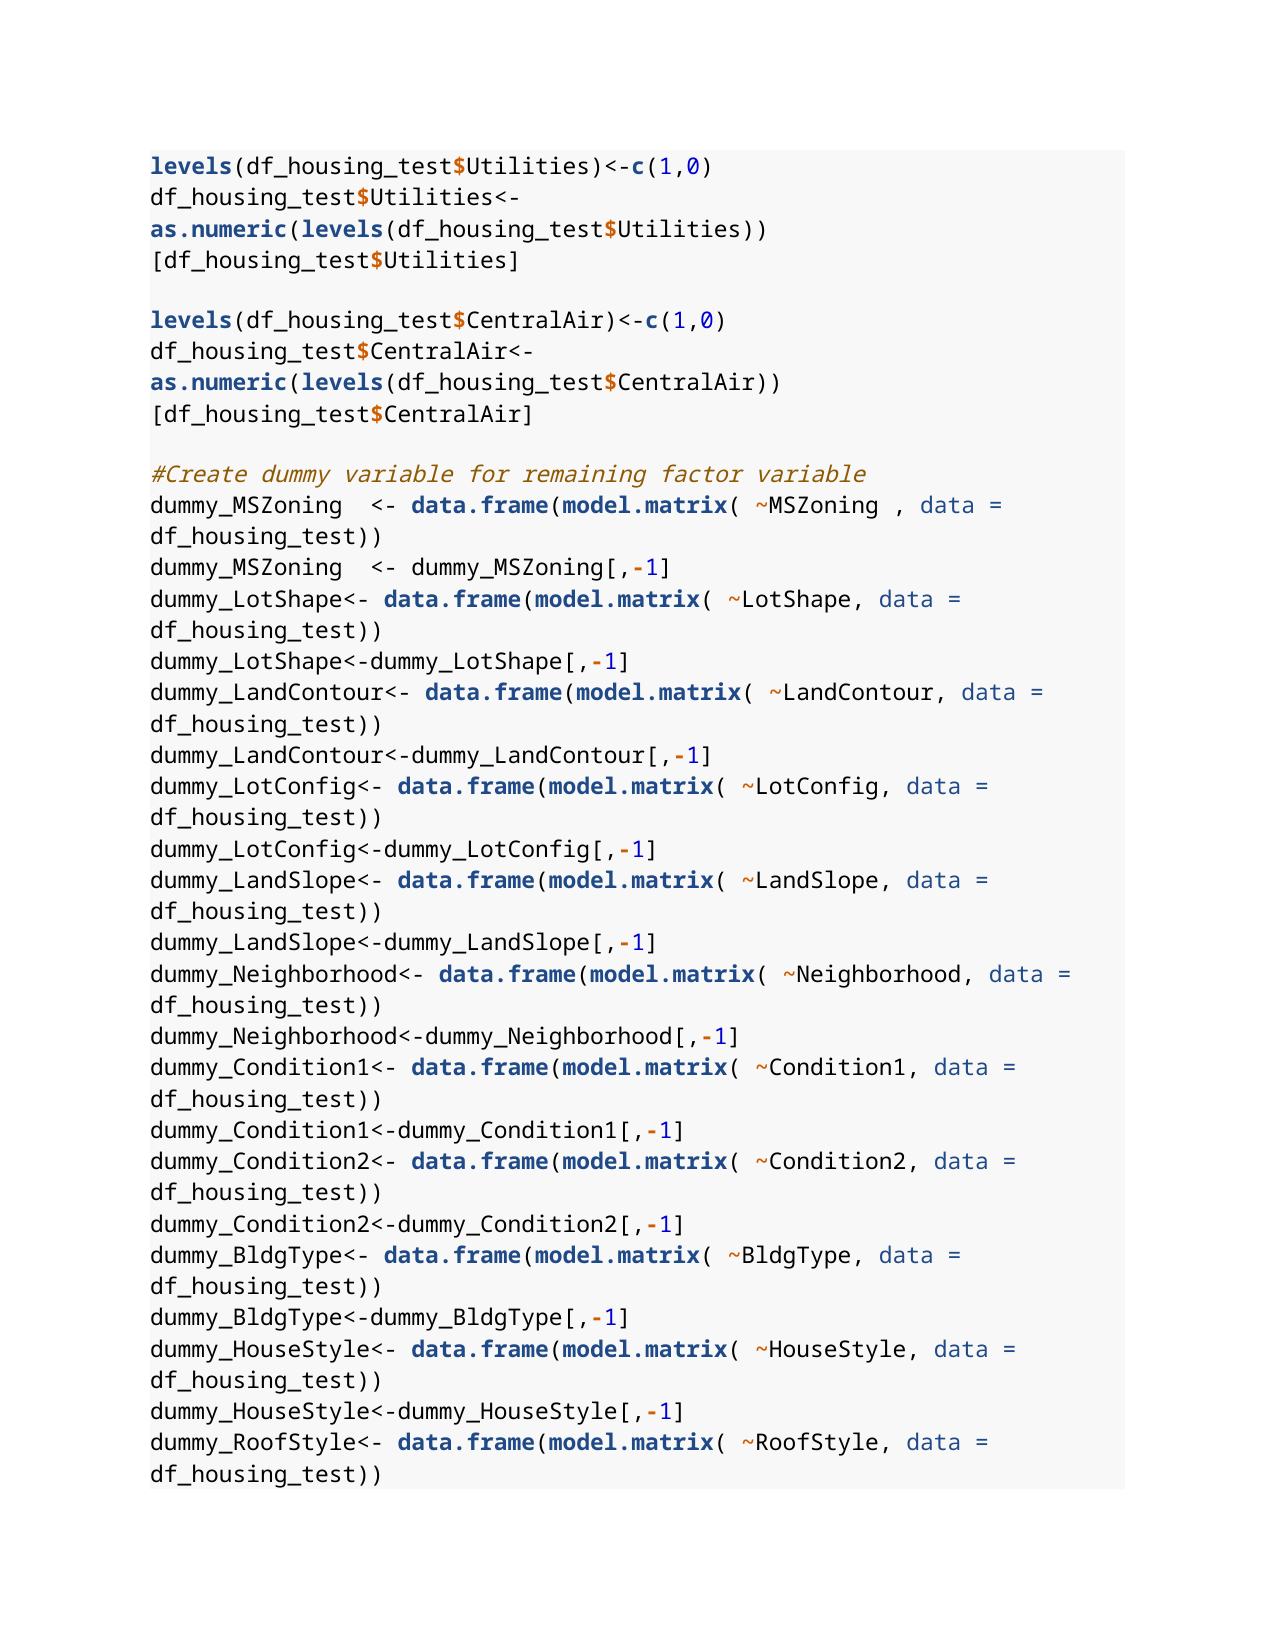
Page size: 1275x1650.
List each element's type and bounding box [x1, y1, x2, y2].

text [150, 150, 1125, 1489]
